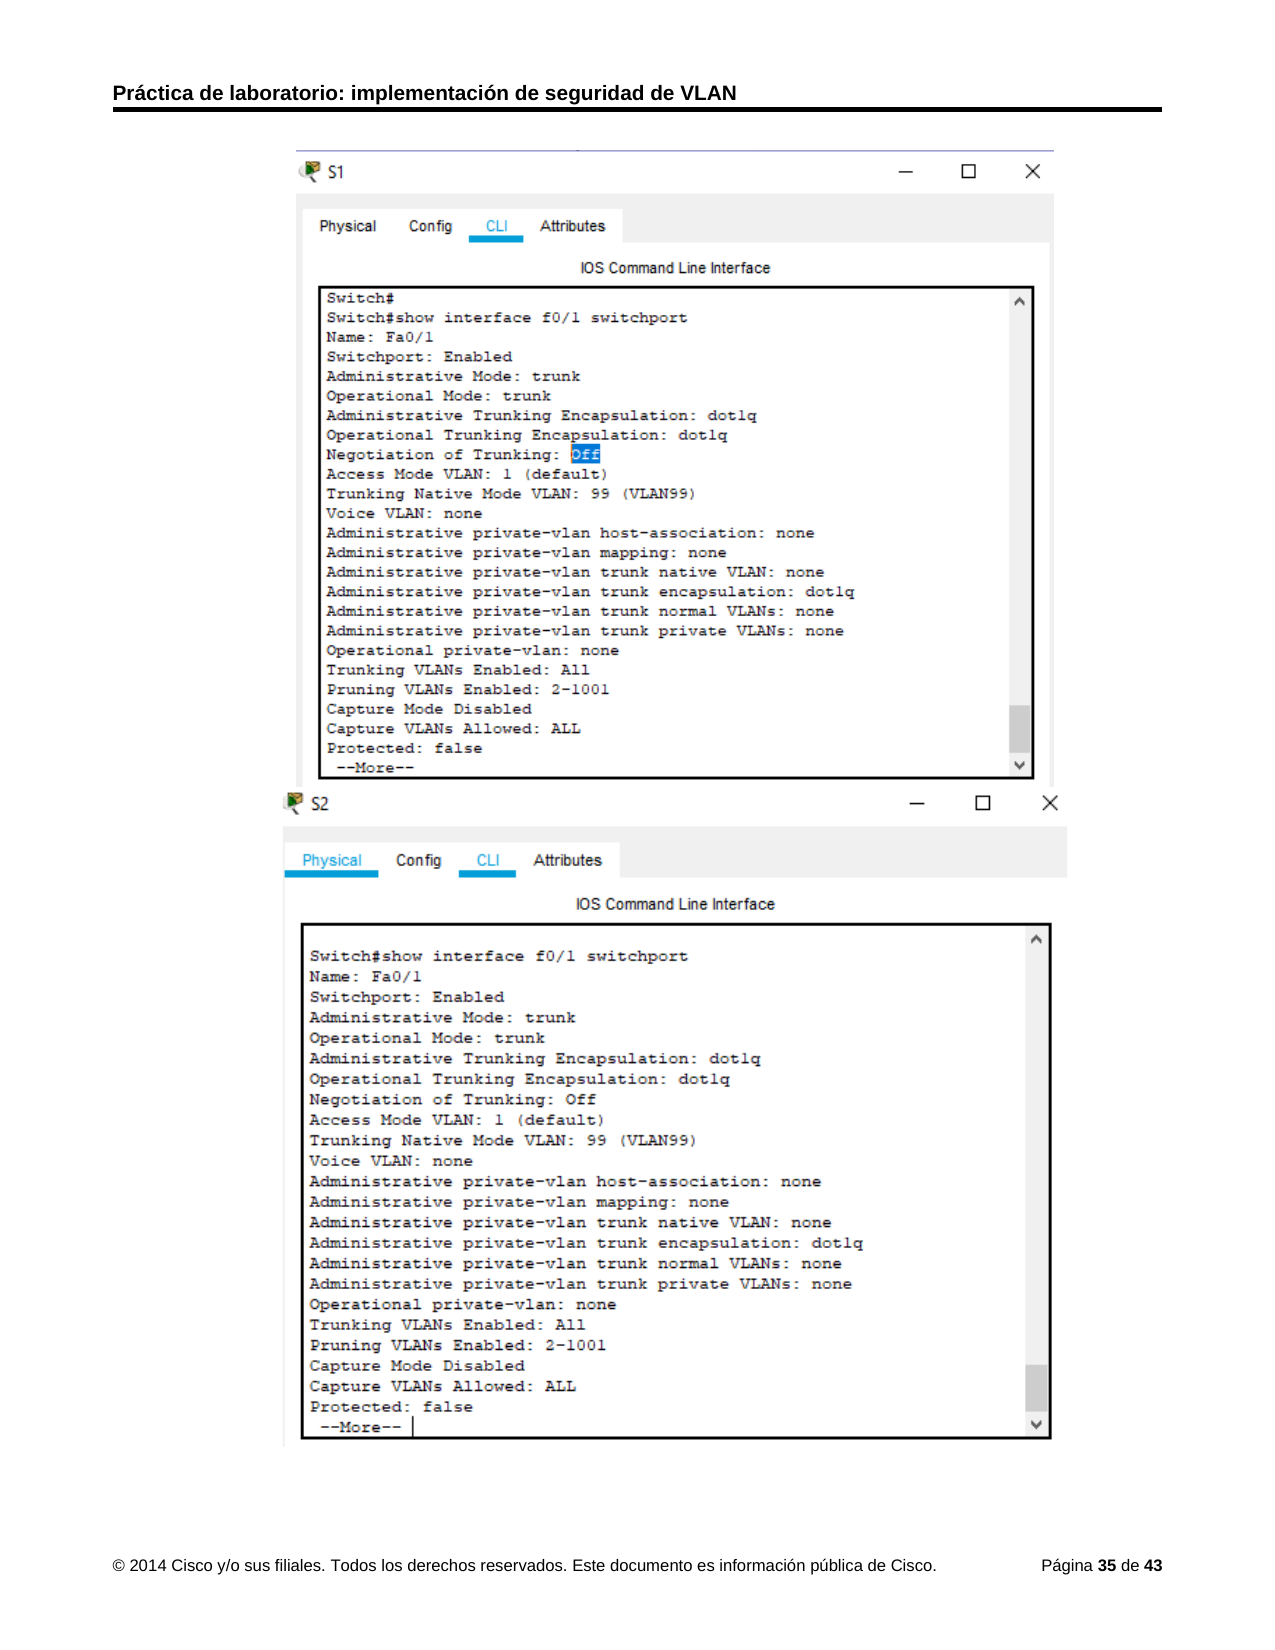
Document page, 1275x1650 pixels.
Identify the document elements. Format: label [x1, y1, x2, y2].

picture [282, 150, 1068, 1447]
